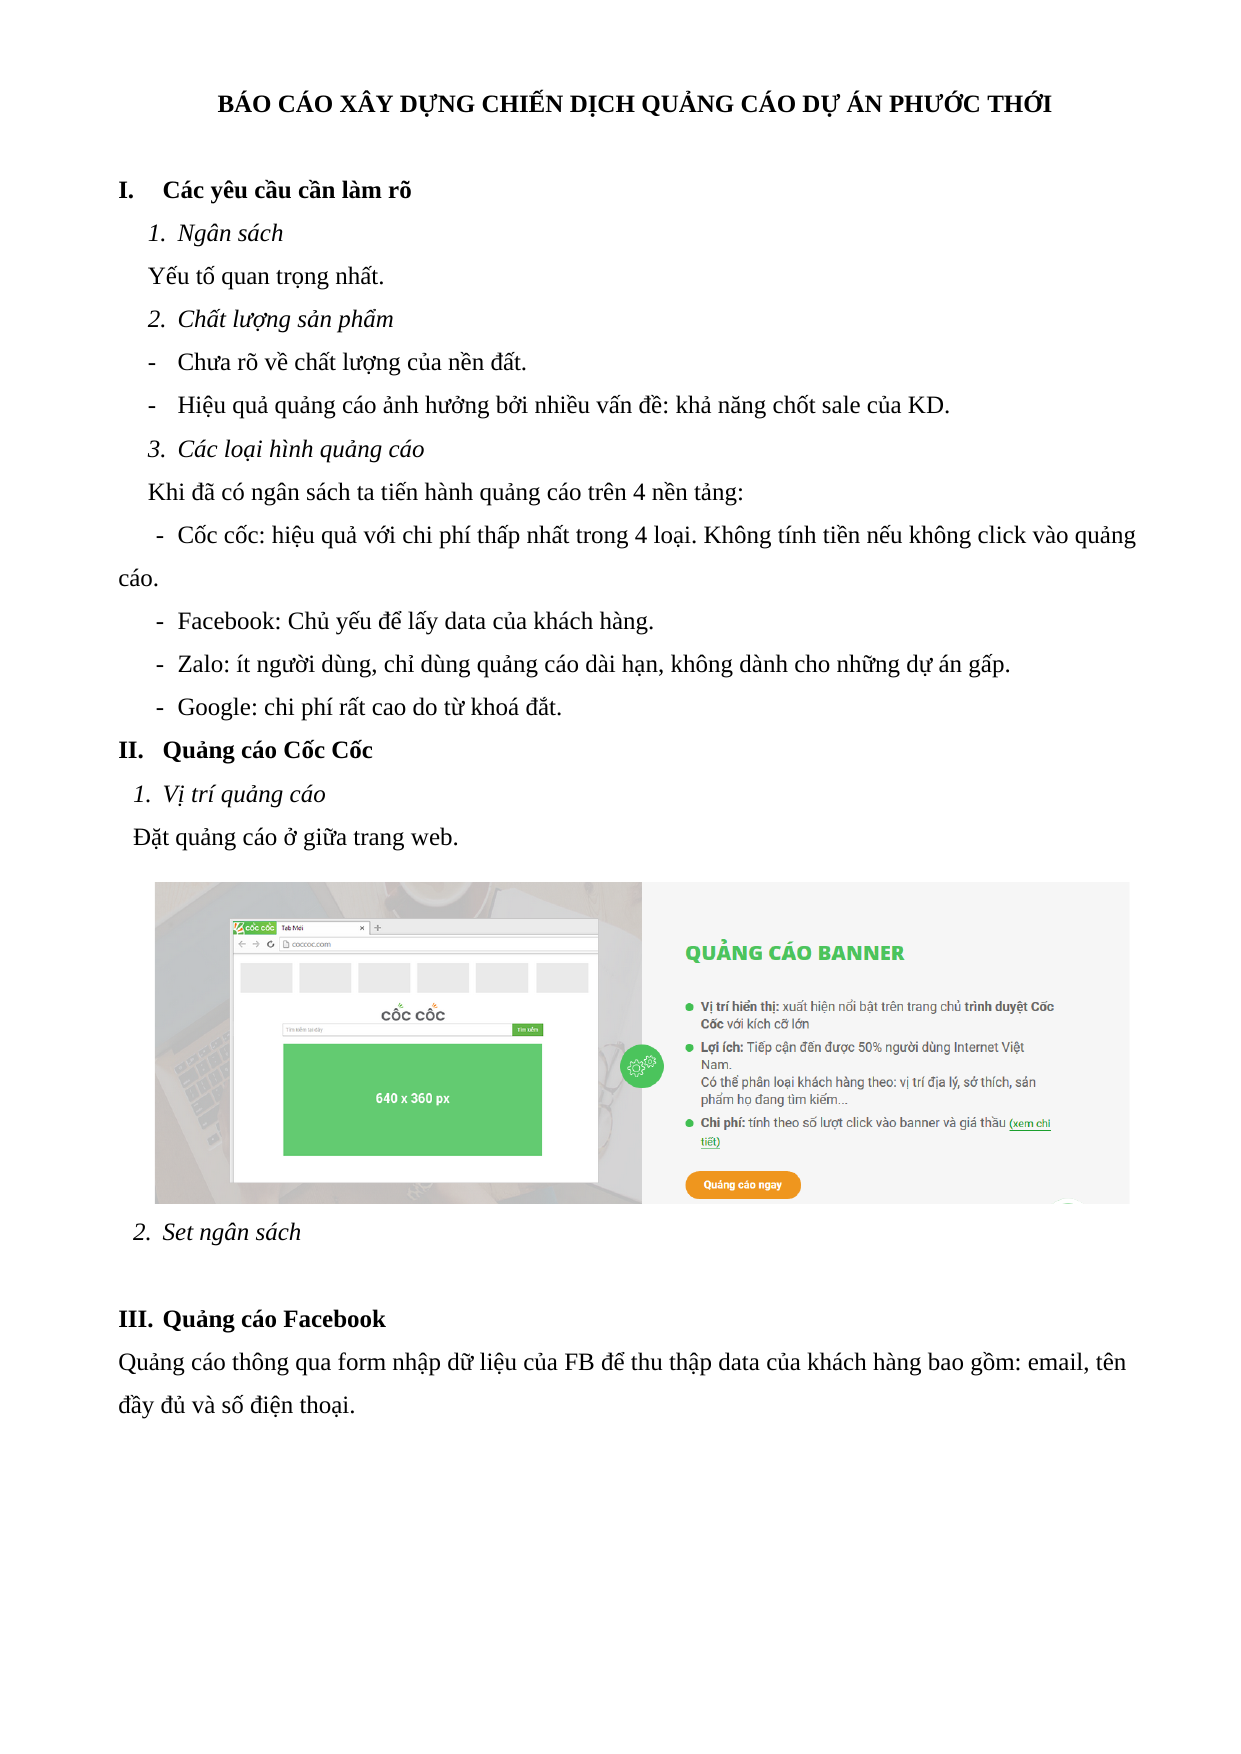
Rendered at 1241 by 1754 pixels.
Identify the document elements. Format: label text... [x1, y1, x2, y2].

list Cốc cốc: hiệu quả với chi phí thấp nhất trong 4 loại. Không tính tiền nếu không click vào quảng cáo. [118, 520, 1152, 592]
list Set ngân sách [118, 1217, 1152, 1246]
list Đặt quảng cáo ở giữa trang web. [133, 822, 1152, 851]
list Chất lượng sản phẩm [118, 304, 1152, 333]
list Yếu tố quan trọng nhất. [148, 261, 1152, 290]
list Ngân sách [118, 218, 1152, 247]
picture [154, 865, 1130, 1204]
list Các loại hình quảng cáo [118, 434, 1152, 462]
list Zalo: ít người dùng, chỉ dùng quảng cáo dài hạn, không dành cho những dự án gấp. [156, 649, 1152, 678]
list Facebook: Chủ yếu để lấy data của khách hàng. [156, 606, 1152, 635]
list Quảng cáo Facebook [118, 1304, 1152, 1332]
list Hiệu quả quảng cáo ảnh hưởng bởi nhiều vấn đề: khả năng chốt sale của KD. [118, 391, 1152, 419]
list Các yêu cầu cần làm rõ [118, 175, 1152, 204]
list Khi đã có ngân sách ta tiến hành quảng cáo trên 4 nền tảng: [148, 477, 1152, 506]
list Quảng cáo thông qua form nhập dữ liệu của FB để thu thập data của khách hàng bao gồm: email, tên đầy đủ và số điện thoại. [118, 1347, 1152, 1419]
list Vị trí quảng cáo [118, 779, 1152, 807]
list Quảng cáo Cốc Cốc [118, 736, 1152, 764]
list Google: chi phí rất cao do từ khoá đắt. [156, 692, 1152, 721]
text BÁO CÁO XÂY DỰNG CHIẾN DỊCH QUẢNG CÁO DỰ ÁN PHƯỚC THỚI [118, 89, 1152, 117]
list Chưa rõ về chất lượng của nền đất. [118, 347, 1152, 376]
